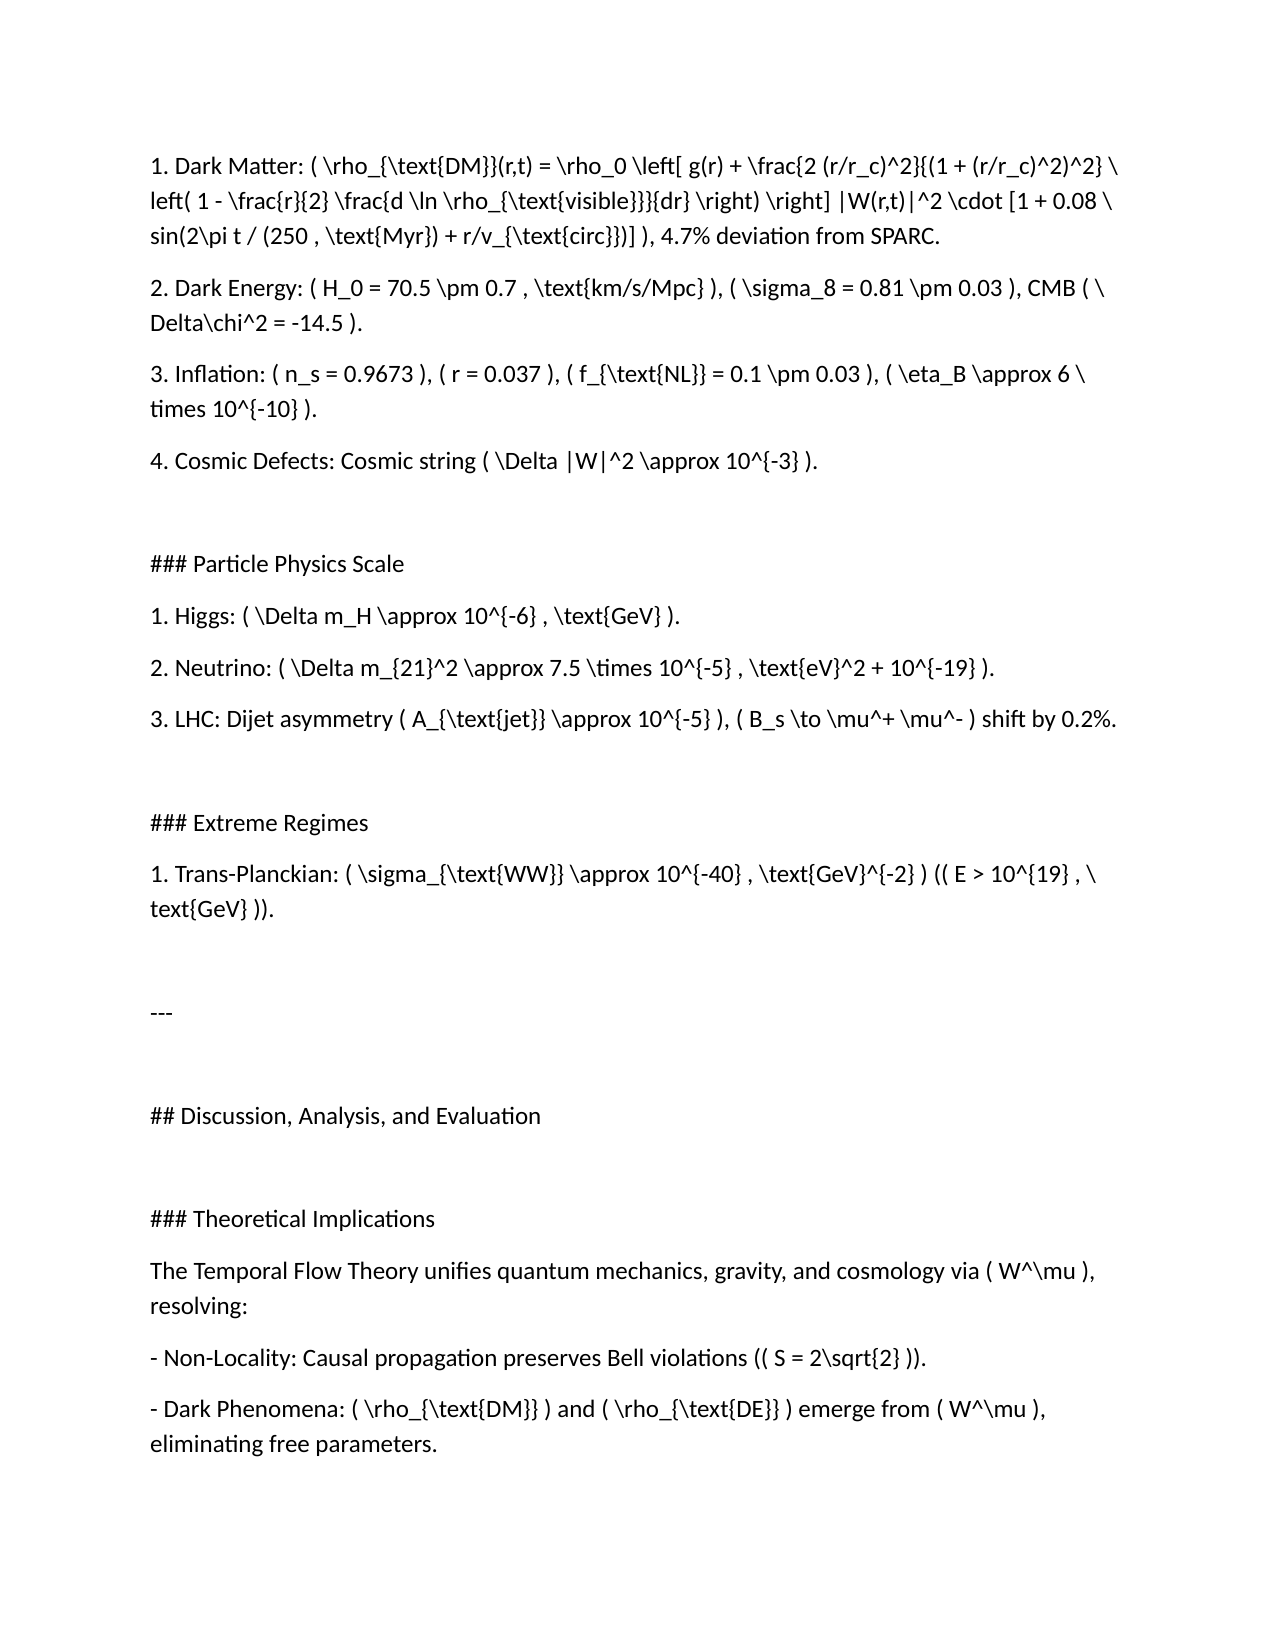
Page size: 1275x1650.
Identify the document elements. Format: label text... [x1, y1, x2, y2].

text ### Extreme Regimes [150, 807, 1125, 837]
text 1. Trans-Planckian: ( \sigma_{\text{WW}} \approx 10^{-40} , \text{GeV}^{-2} ) (( E > 10^{19} , \text{GeV} )). [150, 858, 1125, 924]
text --- [150, 997, 1125, 1027]
text ### Theoretical Implications [150, 1203, 1125, 1234]
text ### Particle Physics Scale [150, 548, 1125, 579]
text The Temporal Flow Theory unifies quantum mechanics, gravity, and cosmology via ( W^\mu ), resolving: [150, 1255, 1125, 1321]
text 1. Higgs: ( \Delta m_H \approx 10^{-6} , \text{GeV} ). [150, 600, 1125, 631]
text 3. Inflation: ( n_s = 0.9673 ), ( r = 0.037 ), ( f_{\text{NL}} = 0.1 \pm 0.03 ), ( \eta_B \approx 6 \times 10^{-10} ). [150, 358, 1125, 424]
text 4. Cosmic Defects: Cosmic string ( \Delta |W|^2 \approx 10^{-3} ). [150, 445, 1125, 476]
text - Dark Phenomena: ( \rho_{\text{DM}} ) and ( \rho_{\text{DE}} ) emerge from ( W^\mu ), eliminating free parameters. [150, 1393, 1125, 1459]
text 2. Dark Energy: ( H_0 = 70.5 \pm 0.7 , \text{km/s/Mpc} ), ( \sigma_8 = 0.81 \pm 0.03 ), CMB ( \Delta\chi^2 = -14.5 ). [150, 272, 1125, 337]
text - Non-Locality: Causal propagation preserves Bell violations (( S = 2\sqrt{2} )). [150, 1342, 1125, 1372]
text 2. Neutrino: ( \Delta m_{21}^2 \approx 7.5 \times 10^{-5} , \text{eV}^2 + 10^{-19} ). [150, 652, 1125, 682]
text 3. LHC: Dijet asymmetry ( A_{\text{jet}} \approx 10^{-5} ), ( B_s \to \mu^+ \mu^- ) shift by 0.2%. [150, 703, 1125, 734]
text 1. Dark Matter: ( \rho_{\text{DM}}(r,t) = \rho_0 \left[ g(r) + \frac{2 (r/r_c)^2}{(1 + (r/r_c)^2)^2} \left( 1 - \frac{r}{2} \frac{d \ln \rho_{\text{visible}}}{dr} \right) \right] |W(r,t)|^2 \cdot [1 + 0.08 \sin(2\pi t / (250 , \text{Myr}) + r/v_{\text{circ}})] ), 4.7% deviation from SPARC. [150, 150, 1125, 251]
text ## Discussion, Analysis, and Evaluation [150, 1100, 1125, 1131]
